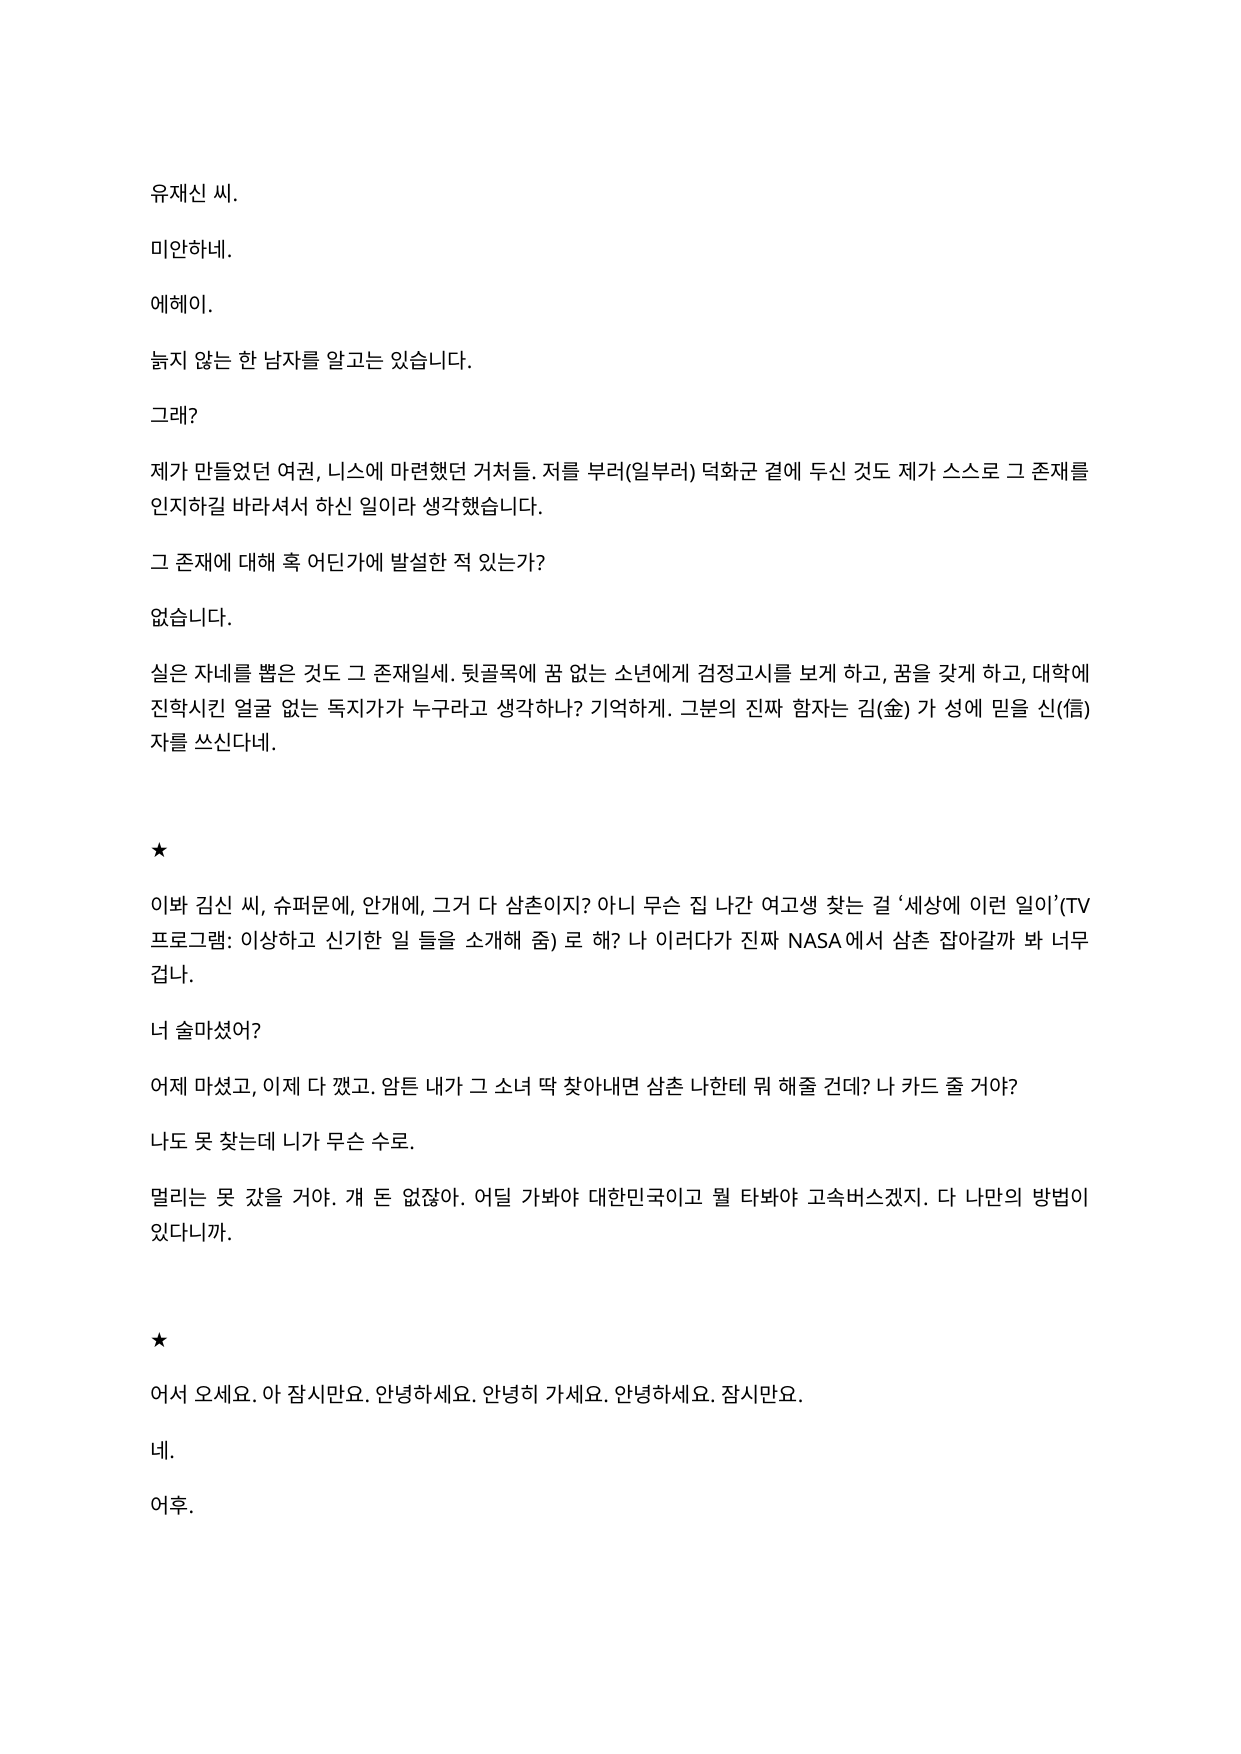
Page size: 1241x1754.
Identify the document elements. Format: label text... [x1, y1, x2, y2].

text 이봐 김신 씨, 슈퍼문에, 안개에, 그거 다 삼촌이지? 아니 무슨 집 나간 여고생 찾는 걸 ‘세상에 이런 일이’(TV 프로그램: 이상하고 신기한 일 들을 소개해 줌) 로 해? 나 이러다가 진짜 NASA에서 삼촌 잡아갈까 봐 너무 겁나. [150, 889, 1090, 989]
text 실은 자네를 뽑은 것도 그 존재일세. 뒷골목에 꿈 없는 소년에게 검정고시를 보게 하고, 꿈을 갖게 하고, 대학에 진학시킨 얼굴 없는 독지가가 누구라고 생각하나? 기억하게. 그분의 진짜 함자는 김(金) 가 성에 믿을 신(信) 자를 쓰신다네. [150, 657, 1090, 757]
text 유재신 씨. [150, 177, 1090, 207]
text 그래? [150, 400, 1090, 430]
text 어제 마셨고, 이제 다 깼고. 암튼 내가 그 소녀 딱 찾아내면 삼촌 나한테 뭐 해줄 건데? 나 카드 줄 거야? [150, 1070, 1090, 1100]
text ★ [150, 1325, 1090, 1353]
text 나도 못 찾는데 니가 무슨 수로. [150, 1126, 1090, 1156]
text 어서 오세요. 아 잠시만요. 안녕하세요. 안녕히 가세요. 안녕하세요. 잠시만요. [150, 1378, 1090, 1409]
text ★ [150, 836, 1090, 864]
text 멀리는 못 갔을 거야. 걔 돈 없잖아. 어딜 가봐야 대한민국이고 뭘 타봐야 고속버스겠지. 다 나만의 방법이 있다니까. [150, 1181, 1090, 1246]
text 그 존재에 대해 혹 어딘가에 발설한 적 있는가? [150, 546, 1090, 576]
text 없습니다. [150, 601, 1090, 632]
text 미안하네. [150, 233, 1090, 263]
text 네. [150, 1434, 1090, 1464]
text 늙지 않는 한 남자를 알고는 있습니다. [150, 344, 1090, 374]
text 어후. [150, 1490, 1090, 1520]
text 제가 만들었던 여권, 니스에 마련했던 거처들. 저를 부러(일부러) 덕화군 곁에 두신 것도 제가 스스로 그 존재를 인지하길 바라셔서 하신 일이라 생각했습니다. [150, 455, 1090, 520]
text 에헤이. [150, 288, 1090, 319]
text 너 술마셨어? [150, 1014, 1090, 1044]
